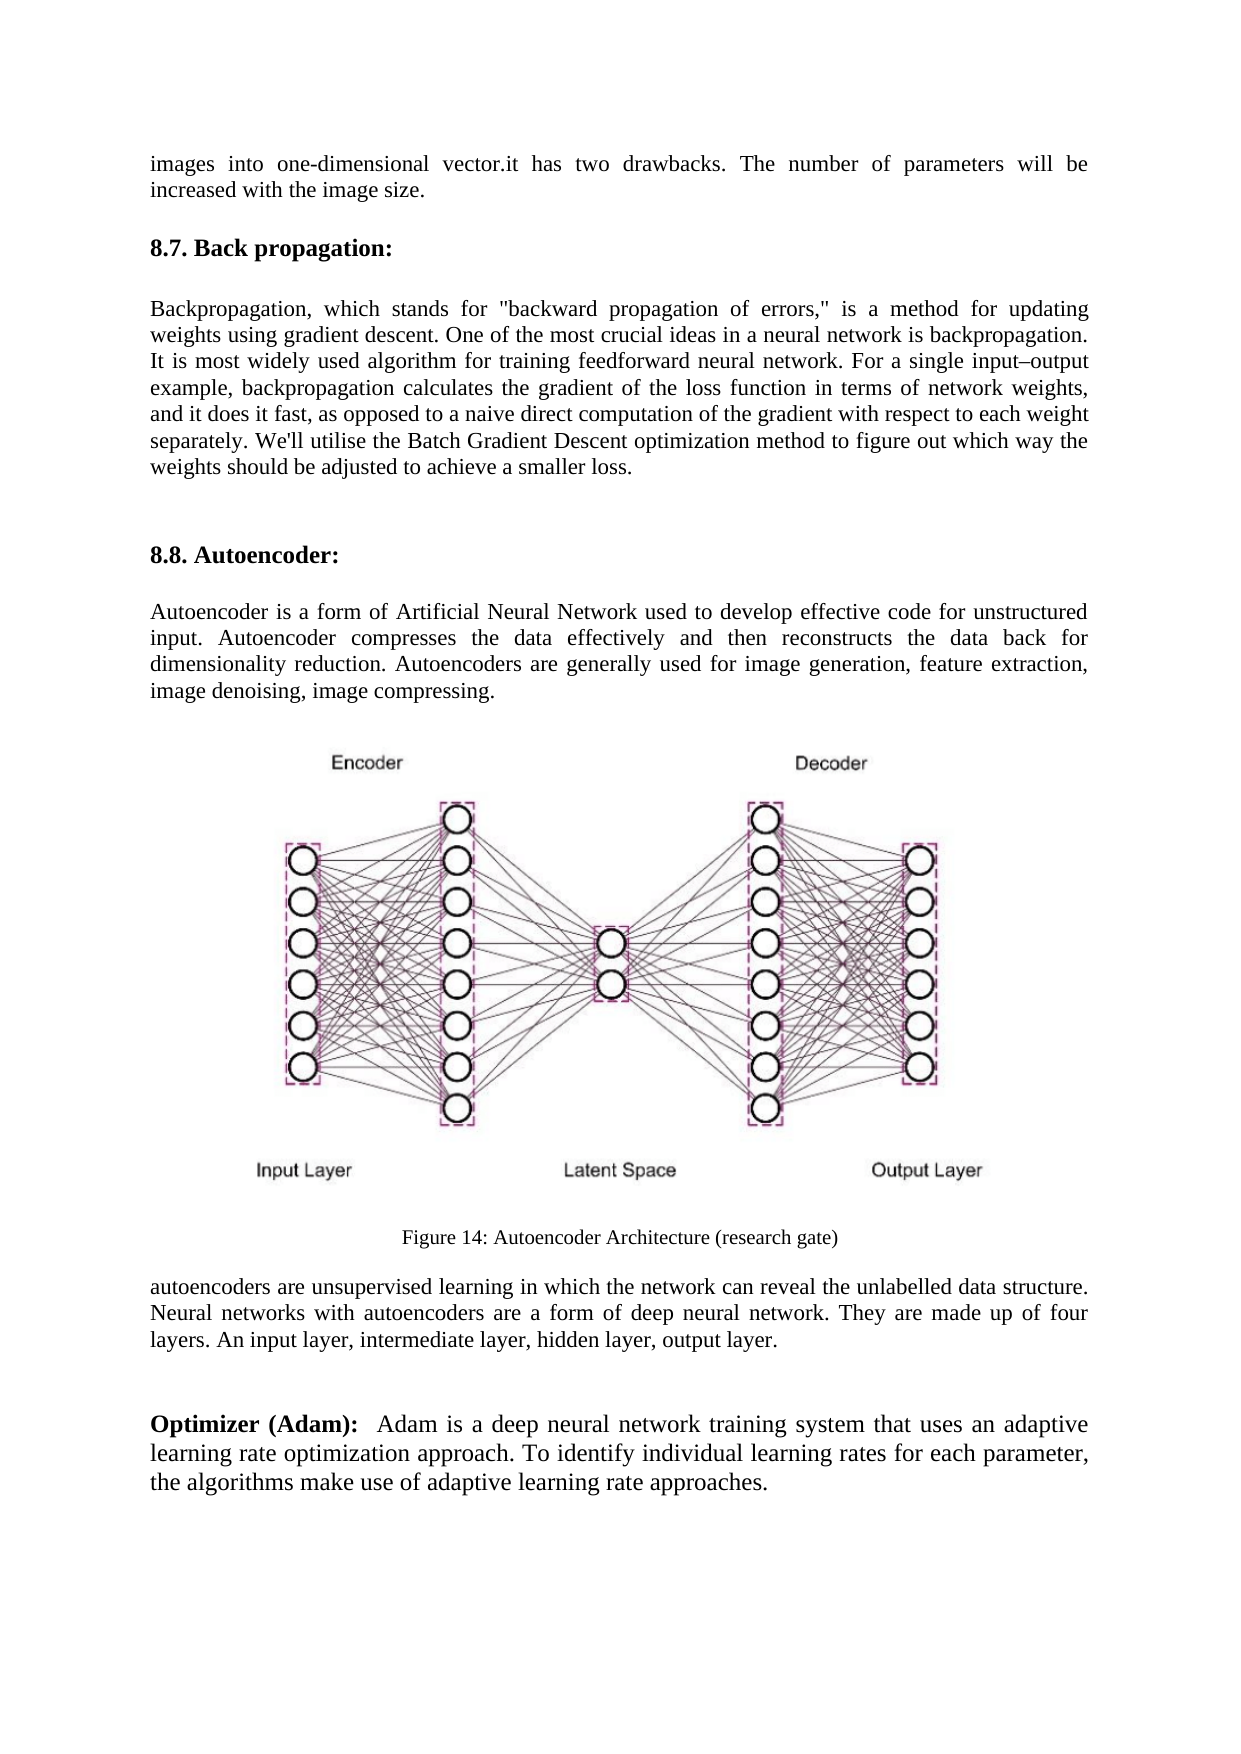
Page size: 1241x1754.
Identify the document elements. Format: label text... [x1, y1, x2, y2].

text autoencoders are unsupervised learning in which the network can reveal the unlabelled data structure. Neural networks with autoencoders are a form of deep neural network. They are made up of four layers. An input layer, intermediate layer, hidden layer, output layer. [150, 1273, 1090, 1352]
text Backpropagation, which stands for "backward propagation of errors," is a method for updating weights using gradient descent. One of the most crucial ideas in a neural network is backpropagation. It is most widely used algorithm for training feedforward neural network. For a single input–output example, backpropagation calculates the gradient of the loss function in terms of network weights, and it does it fast, as opposed to a naive direct computation of the gradient with respect to each weight separately. We'll utilise the Batch Gradient Descent optimization method to figure out which way the weights should be adjusted to achieve a smaller loss. [150, 295, 1090, 479]
text Autoencoder is a form of Artificial Neural Network used to develop effective code for unstructured input. Autoencoder compresses the data effectively and then reconstructs the data back for dimensionality reduction. Autoencoders are generally used for image generation, feature extraction, image denoising, image compressing. [150, 598, 1090, 703]
text Optimizer (Adam): Adam is a deep neural network training system that uses an adaptive learning rate optimization approach. To identify individual learning rates for each parameter, the algorithms make use of adaptive learning rate approaches. [150, 1409, 1090, 1496]
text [150, 150, 1090, 203]
subtitle 8.8. Autoencoder: [150, 540, 1090, 569]
picture [221, 729, 1019, 1197]
text Figure 14: Autoencoder Architecture (research gate) [150, 1225, 1090, 1249]
subtitle 8.7. Back propagation: [150, 233, 1090, 262]
